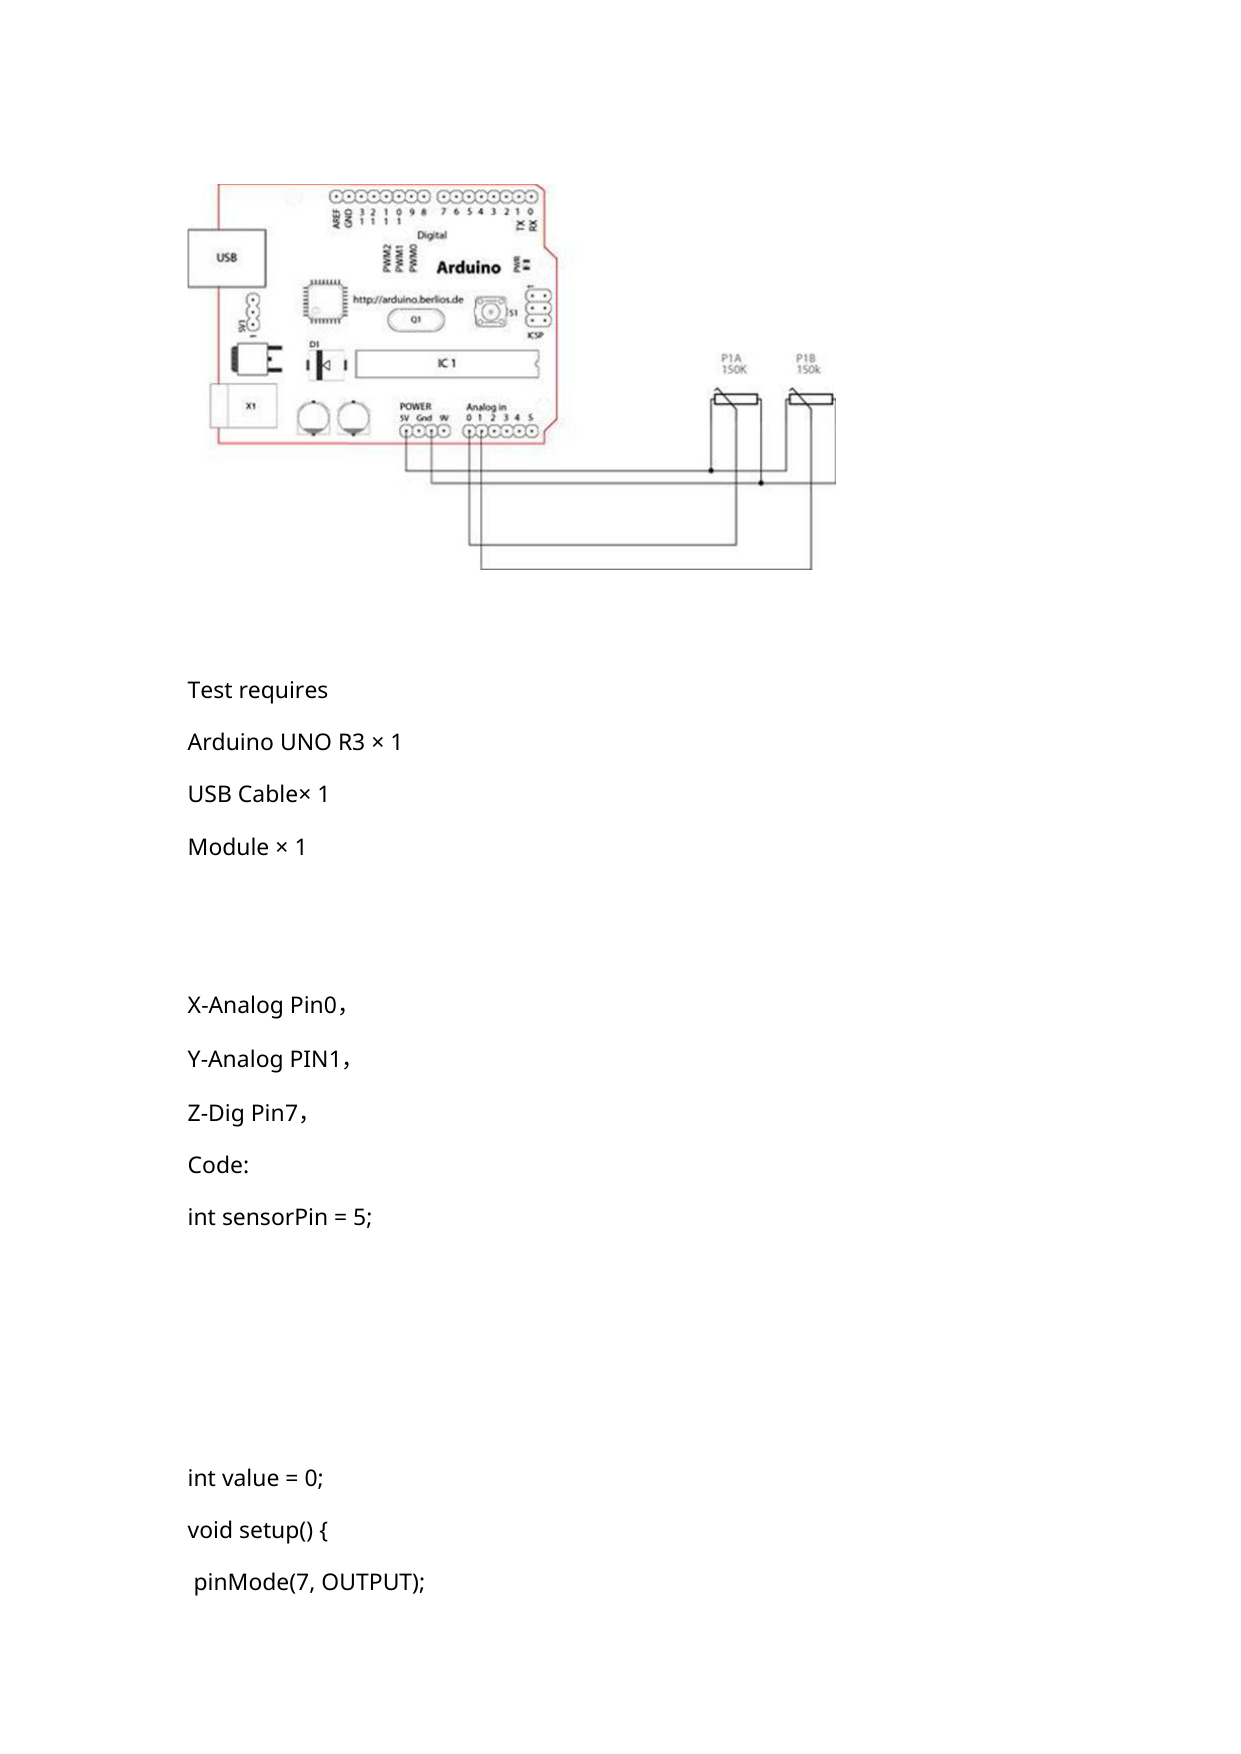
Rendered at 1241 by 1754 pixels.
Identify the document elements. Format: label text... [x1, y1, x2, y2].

text Arduino UNO R3 × 1 [187, 726, 1053, 757]
text int value = 0; [187, 1462, 1053, 1493]
text pinMode(7, OUTPUT); [187, 1566, 1053, 1597]
text X-Analog Pin0， [187, 987, 1053, 1020]
text Test requires [187, 674, 1053, 705]
text void setup() { [187, 1514, 1053, 1545]
text USB Cable× 1 [187, 778, 1053, 809]
text Y-Analog PIN1， [187, 1041, 1053, 1074]
text Code: [187, 1149, 1053, 1180]
picture [187, 184, 836, 570]
text Z-Dig Pin7， [187, 1095, 1053, 1128]
text int sensorPin = 5; [187, 1201, 1053, 1232]
text Module × 1 [187, 830, 1053, 862]
